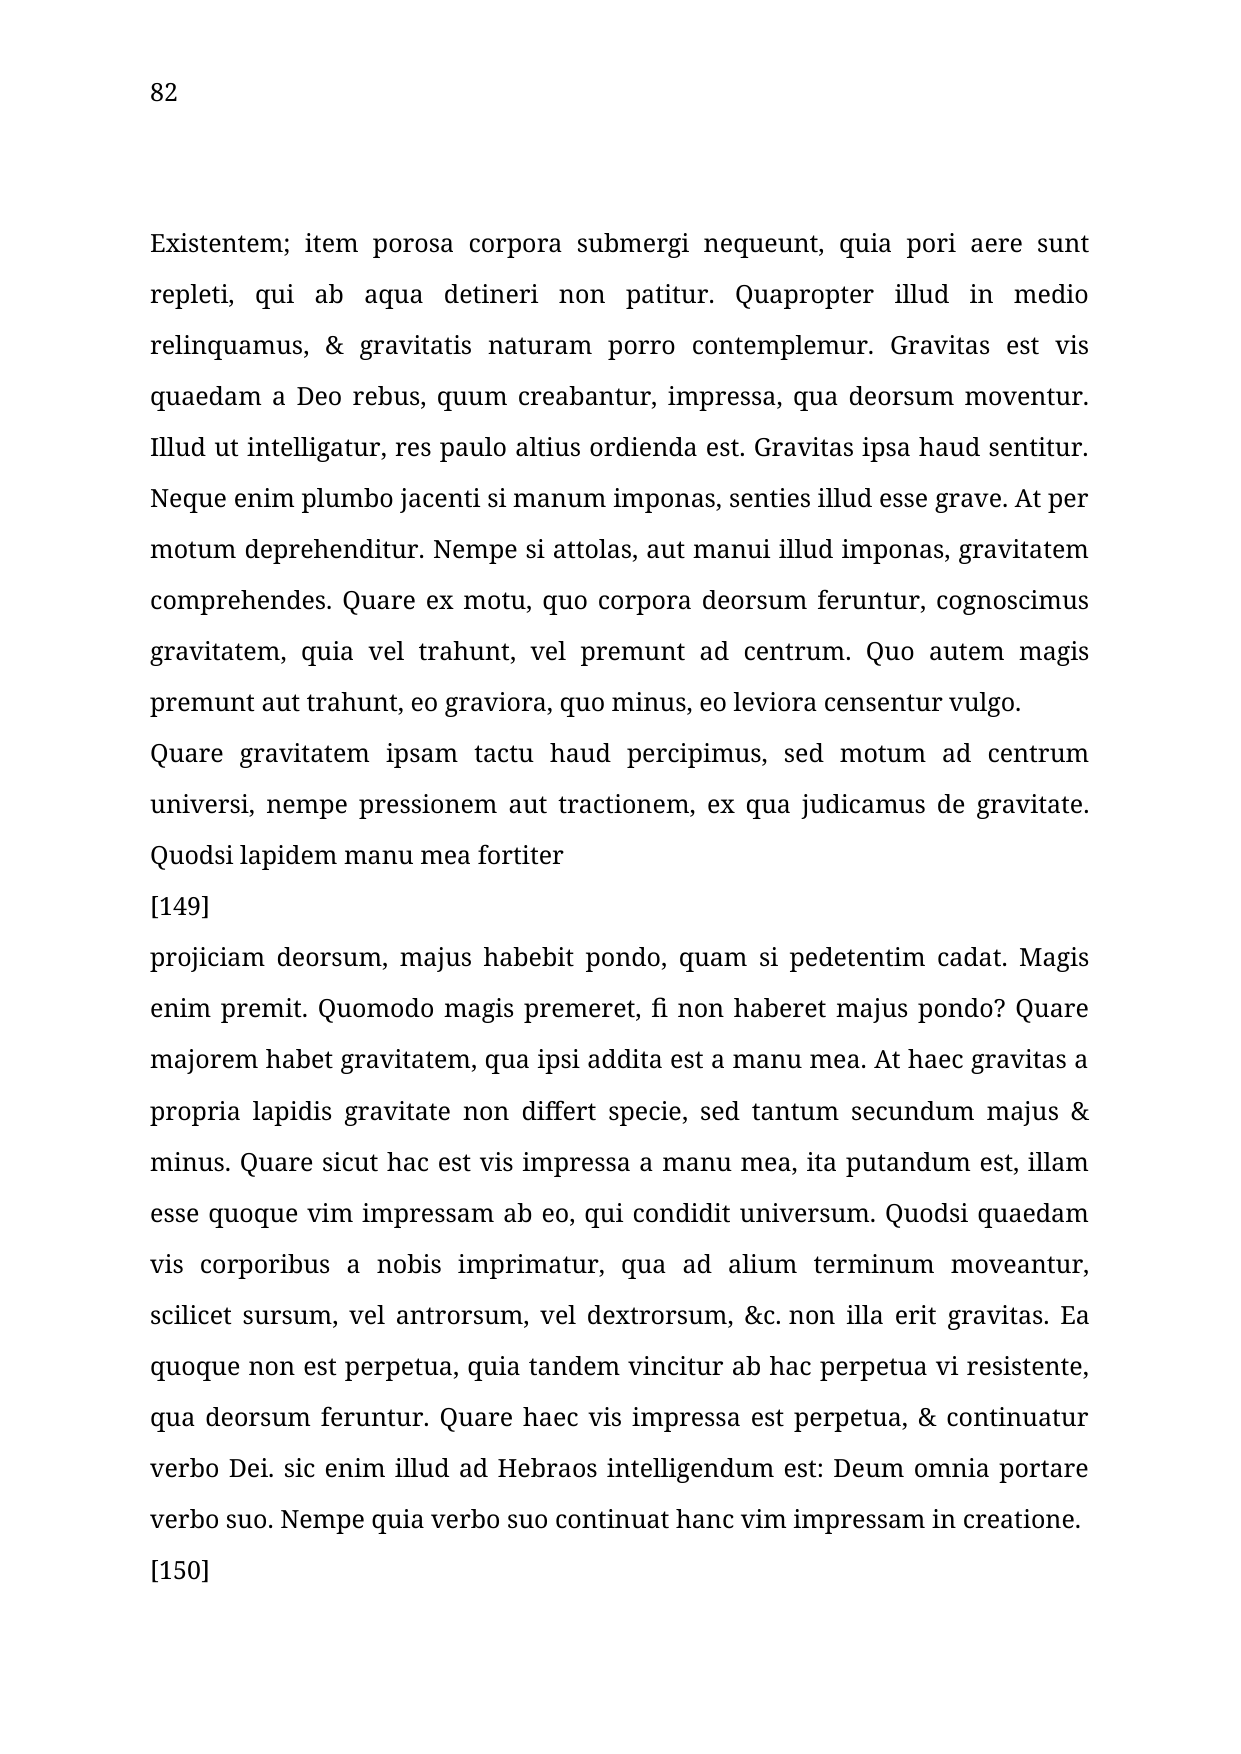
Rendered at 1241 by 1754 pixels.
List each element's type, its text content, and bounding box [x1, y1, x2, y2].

text [150] [150, 1552, 1090, 1587]
text [149] [150, 889, 1090, 923]
text Quare gravitatem ipsam tactu haud percipimus, sed motum ad centrum universi, nempe pressionem aut tractionem, ex qua judicamus de gravitate. Quodsi lapidem manu mea fortiter [150, 736, 1090, 872]
text Existentem; item porosa corpora submergi nequeunt, quia pori aere sunt repleti, qui ab aqua detineri non patitur. Quapropter illud in medio relinquamus, & gravitatis naturam porro contemplemur. Gravitas est vis quaedam a Deo rebus, quum creabantur, impressa, qua deorsum moventur. Illud ut intelligatur, res paulo altius ordienda est. Gravitas ipsa haud sentitur. Neque enim plumbo jacenti si manum imponas, senties illud esse grave. At per motum deprehenditur. Nempe si attolas, aut manui illud imponas, gravitatem comprehendes. Quare ex motu, quo corpora deorsum feruntur, cognoscimus gravitatem, quia vel trahunt, vel premunt ad centrum. Quo autem magis premunt aut trahunt, eo graviora, quo minus, eo leviora censentur vulgo. [150, 225, 1090, 719]
